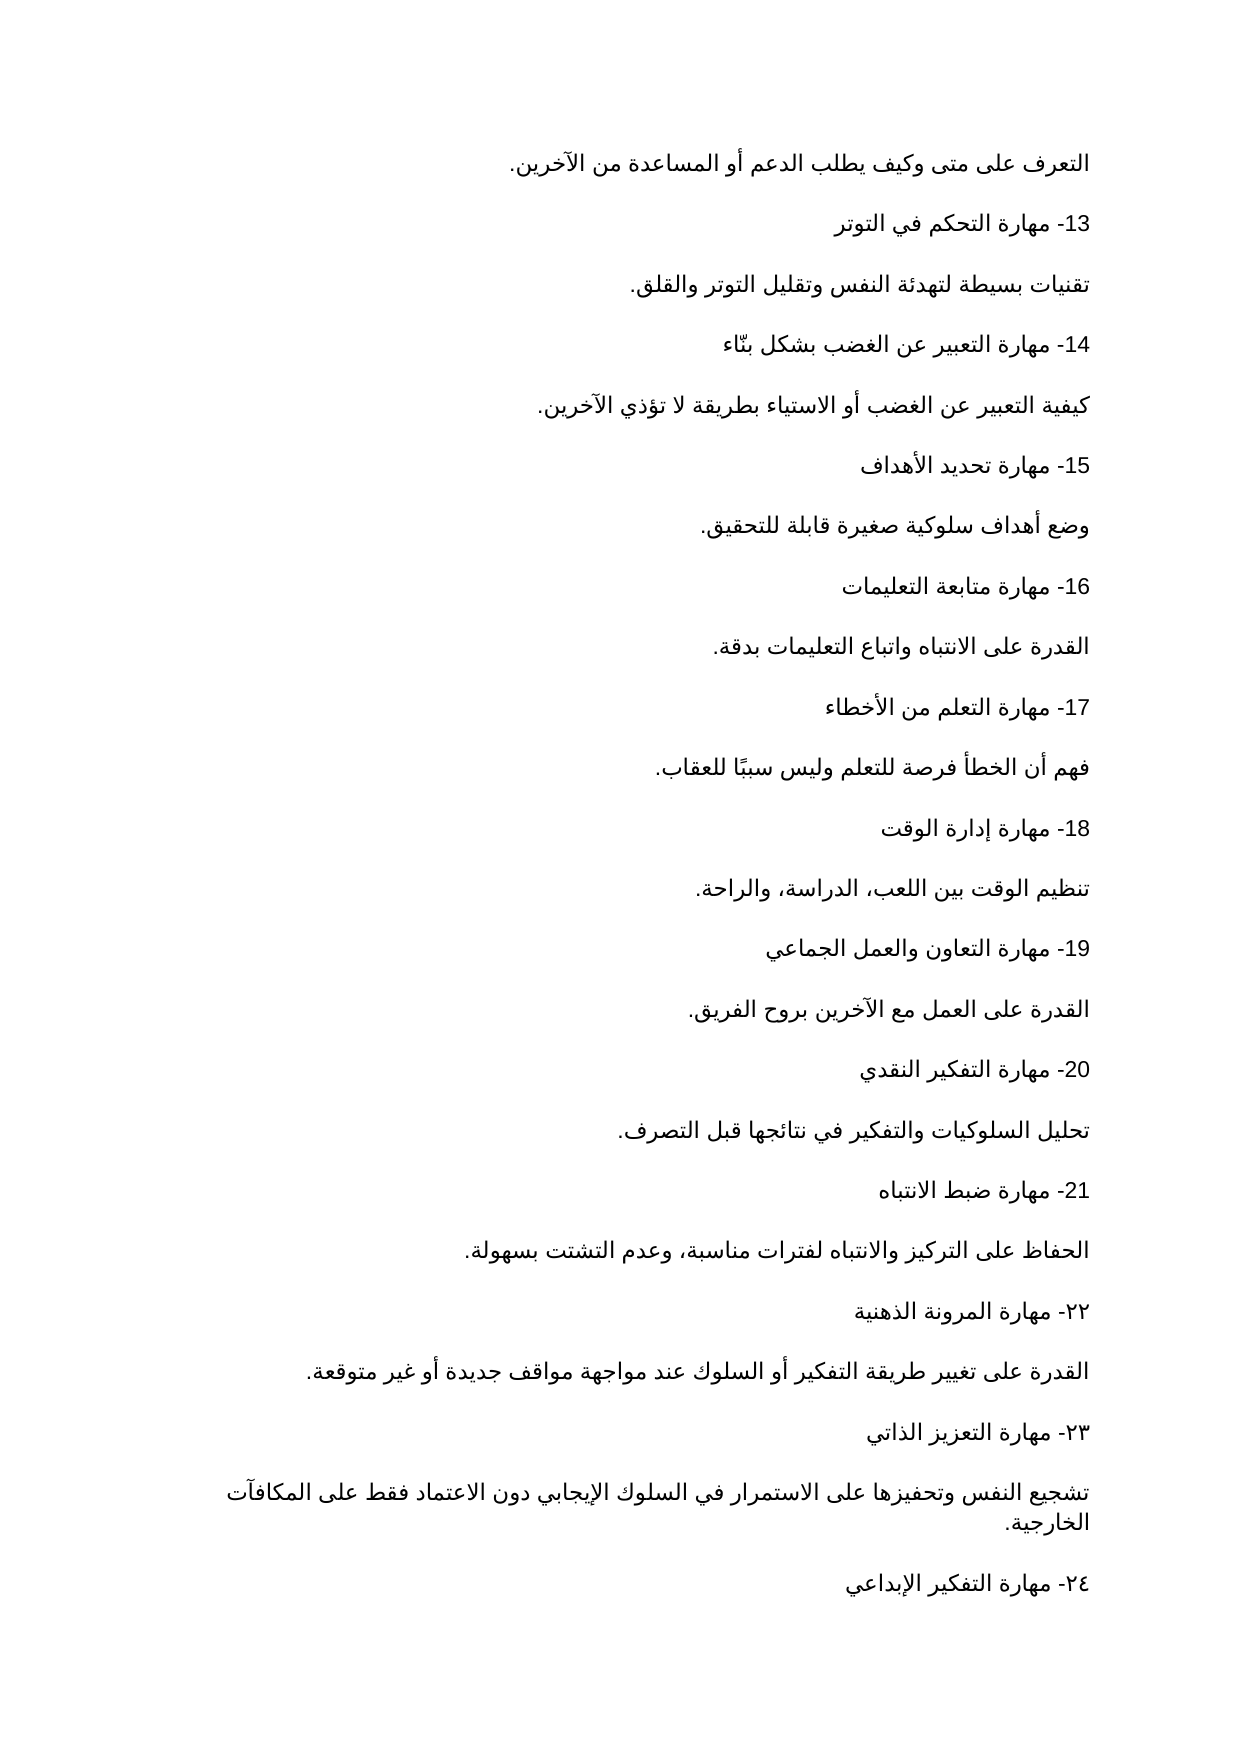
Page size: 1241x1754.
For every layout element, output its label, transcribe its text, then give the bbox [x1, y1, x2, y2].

text 18- مهارة إدارة الوقت [150, 814, 1090, 841]
text 16- مهارة متابعة التعليمات [150, 573, 1090, 599]
text القدرة على تغيير طريقة التفكير أو السلوك عند مواجهة مواقف جديدة أو غير متوقعة. [150, 1358, 1090, 1385]
text 21- مهارة ضبط الانتباه [150, 1177, 1090, 1203]
text تشجيع النفس وتحفيزها على الاستمرار في السلوك الإيجابي دون الاعتماد فقط على المكافآت الخارجية. [150, 1479, 1090, 1536]
text 20- مهارة التفكير النقدي [150, 1056, 1090, 1083]
text تحليل السلوكيات والتفكير في نتائجها قبل التصرف. [150, 1117, 1090, 1143]
text 17- مهارة التعلم من الأخطاء [150, 694, 1090, 720]
text 14- مهارة التعبير عن الغضب بشكل بنّاء [150, 331, 1090, 358]
text تنظيم الوقت بين اللعب، الدراسة، والراحة. [150, 875, 1090, 901]
text ٢٣- مهارة التعزيز الذاتي [150, 1419, 1090, 1445]
text فهم أن الخطأ فرصة للتعلم وليس سببًا للعقاب. [150, 754, 1090, 781]
text ٢٢- مهارة المرونة الذهنية [150, 1298, 1090, 1324]
text 15- مهارة تحديد الأهداف [150, 452, 1090, 478]
text كيفية التعبير عن الغضب أو الاستياء بطريقة لا تؤذي الآخرين. [150, 392, 1090, 418]
text القدرة على الانتباه واتباع التعليمات بدقة. [150, 633, 1090, 660]
text وضع أهداف سلوكية صغيرة قابلة للتحقيق. [150, 512, 1090, 539]
text تقنيات بسيطة لتهدئة النفس وتقليل التوتر والقلق. [150, 271, 1090, 297]
text القدرة على العمل مع الآخرين بروح الفريق. [150, 996, 1090, 1022]
text 13- مهارة التحكم في التوتر [150, 210, 1090, 237]
text ٢٤- مهارة التفكير الإبداعي [150, 1570, 1090, 1596]
text الحفاظ على التركيز والانتباه لفترات مناسبة، وعدم التشتت بسهولة. [150, 1237, 1090, 1264]
text التعرف على متى وكيف يطلب الدعم أو المساعدة من الآخرين. [150, 150, 1090, 176]
text 19- مهارة التعاون والعمل الجماعي [150, 935, 1090, 962]
